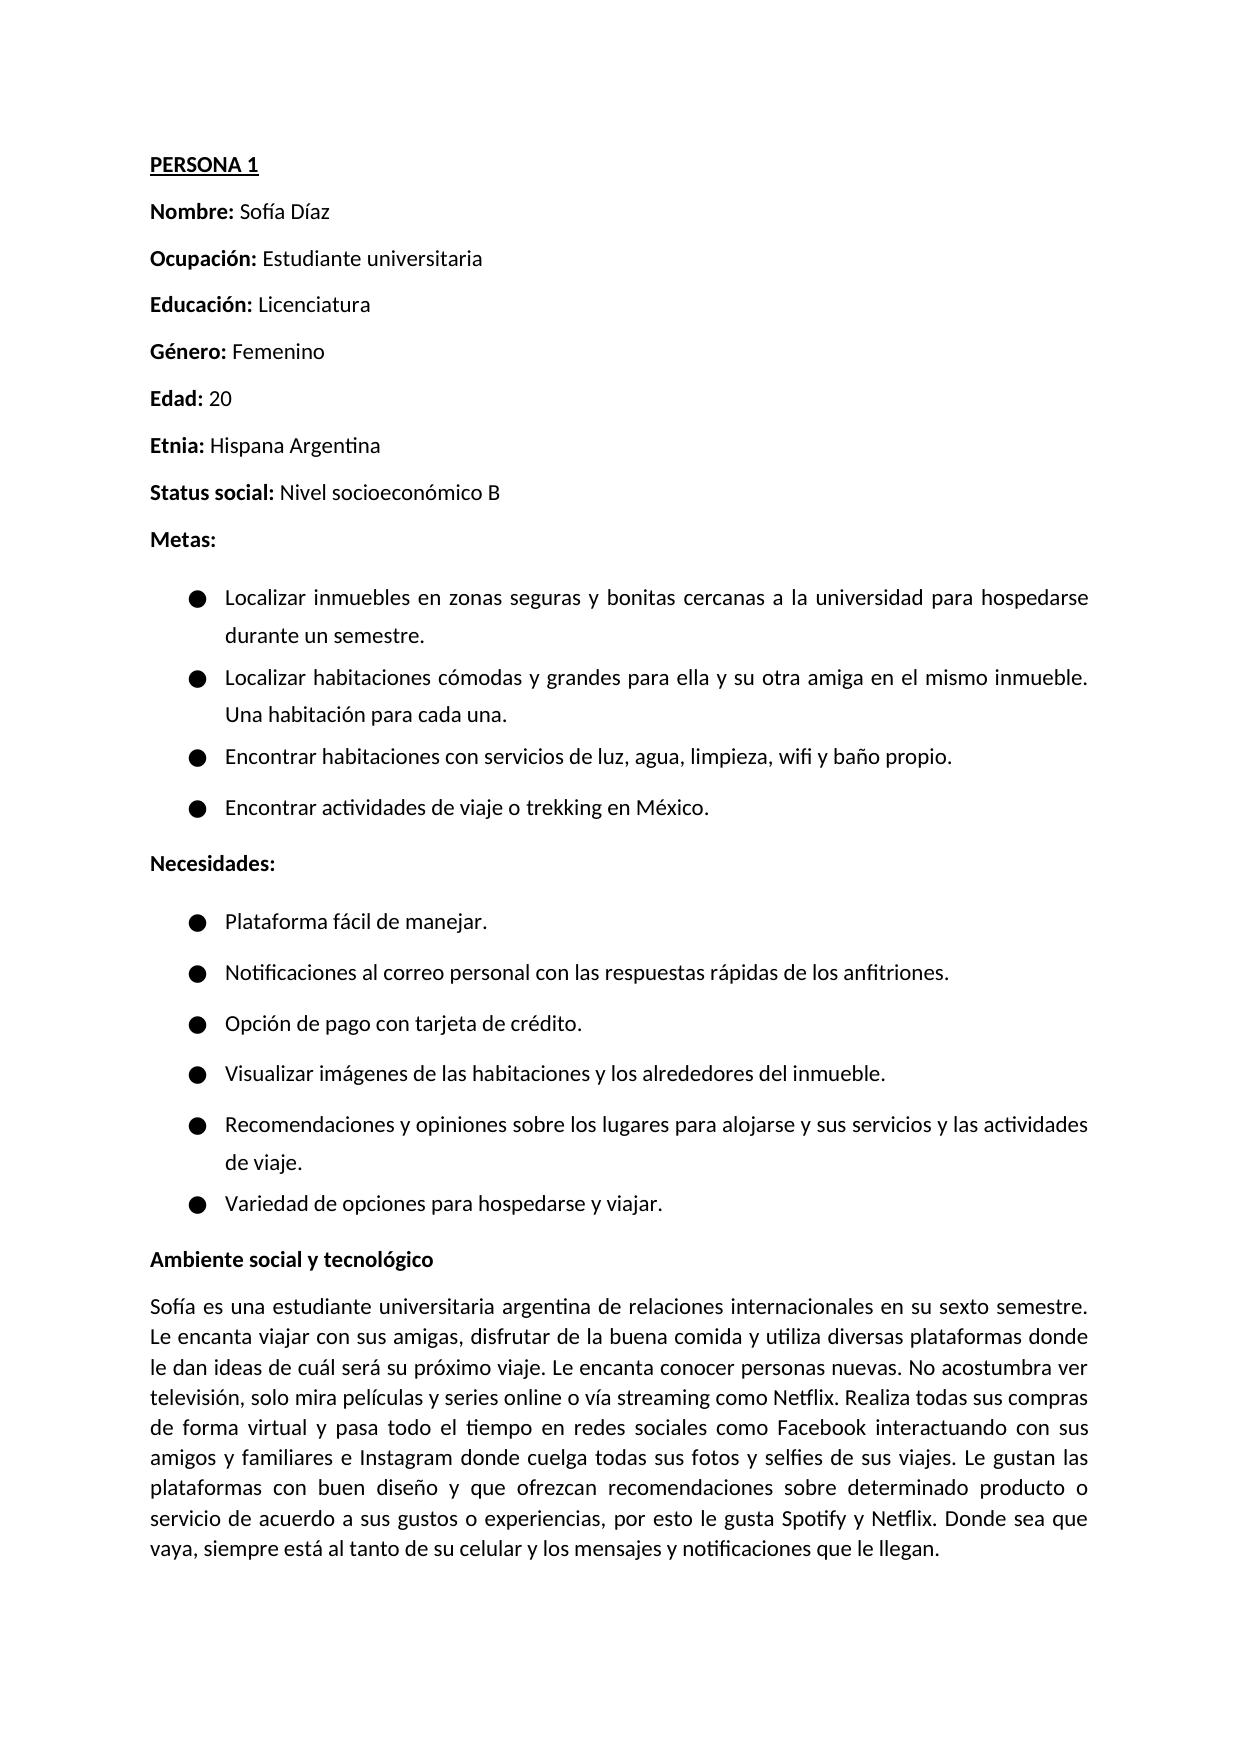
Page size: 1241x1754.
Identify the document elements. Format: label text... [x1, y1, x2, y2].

text Educación: Licenciatura [150, 291, 1090, 319]
text PERSONA 1 [150, 150, 1090, 178]
list Recomendaciones y opiniones sobre los lugares para alojarse y sus servicios y las actividades de viaje. [187, 1098, 1090, 1176]
list Encontrar actividades de viaje o trekking en México. [187, 781, 1090, 828]
text Necesidades: [150, 849, 1090, 877]
text Nombre: Sofía Díaz [150, 197, 1090, 225]
list Encontrar habitaciones con servicios de luz, agua, limpieza, wifi y baño propio. [187, 731, 1090, 778]
text Género: Femenino [150, 337, 1090, 366]
text Ambiente social y tecnológico [150, 1245, 1090, 1273]
list Plataforma fácil de manejar. [187, 896, 1090, 943]
text Edad: 20 [150, 384, 1090, 412]
list Visualizar imágenes de las habitaciones y los alrededores del inmueble. [187, 1048, 1090, 1095]
list Notificaciones al correo personal con las respuestas rápidas de los anfitriones. [187, 946, 1090, 993]
list Localizar inmuebles en zonas seguras y bonitas cercanas a la universidad para hospedarse durante un semestre. [187, 572, 1090, 649]
text Sofía es una estudiante universitaria argentina de relaciones internacionales en su sexto semestre. Le encanta viajar con sus amigas, disfrutar de la buena comida y utiliza diversas plataformas donde le dan ideas de cuál será su próximo viaje. Le encanta conocer personas nuevas. No acostumbra ver televisión, solo mira películas y series online o vía streaming como Netflix. Realiza todas sus compras de forma virtual y pasa todo el tiempo en redes sociales como Facebook interactuando con sus amigos y familiares e Instagram donde cuelga todas sus fotos y selfies de sus viajes. Le gustan las plataformas con buen diseño y que ofrezcan recomendaciones sobre determinado producto o servicio de acuerdo a sus gustos o experiencias, por esto le gusta Spotify y Netflix. Donde sea que vaya, siempre está al tanto de su celular y los mensajes y notificaciones que le llegan. [150, 1292, 1090, 1562]
list Variedad de opciones para hospedarse y viajar. [187, 1178, 1090, 1225]
list Opción de pago con tarjeta de crédito. [187, 997, 1090, 1044]
text Metas: [150, 525, 1090, 553]
text Status social: Nivel socioeconómico B [150, 478, 1090, 506]
text Etnia: Hispana Argentina [150, 431, 1090, 459]
text Ocupación: Estudiante universitaria [150, 244, 1090, 272]
list Localizar habitaciones cómodas y grandes para ella y su otra amiga en el mismo inmueble. Una habitación para cada una. [187, 651, 1090, 728]
